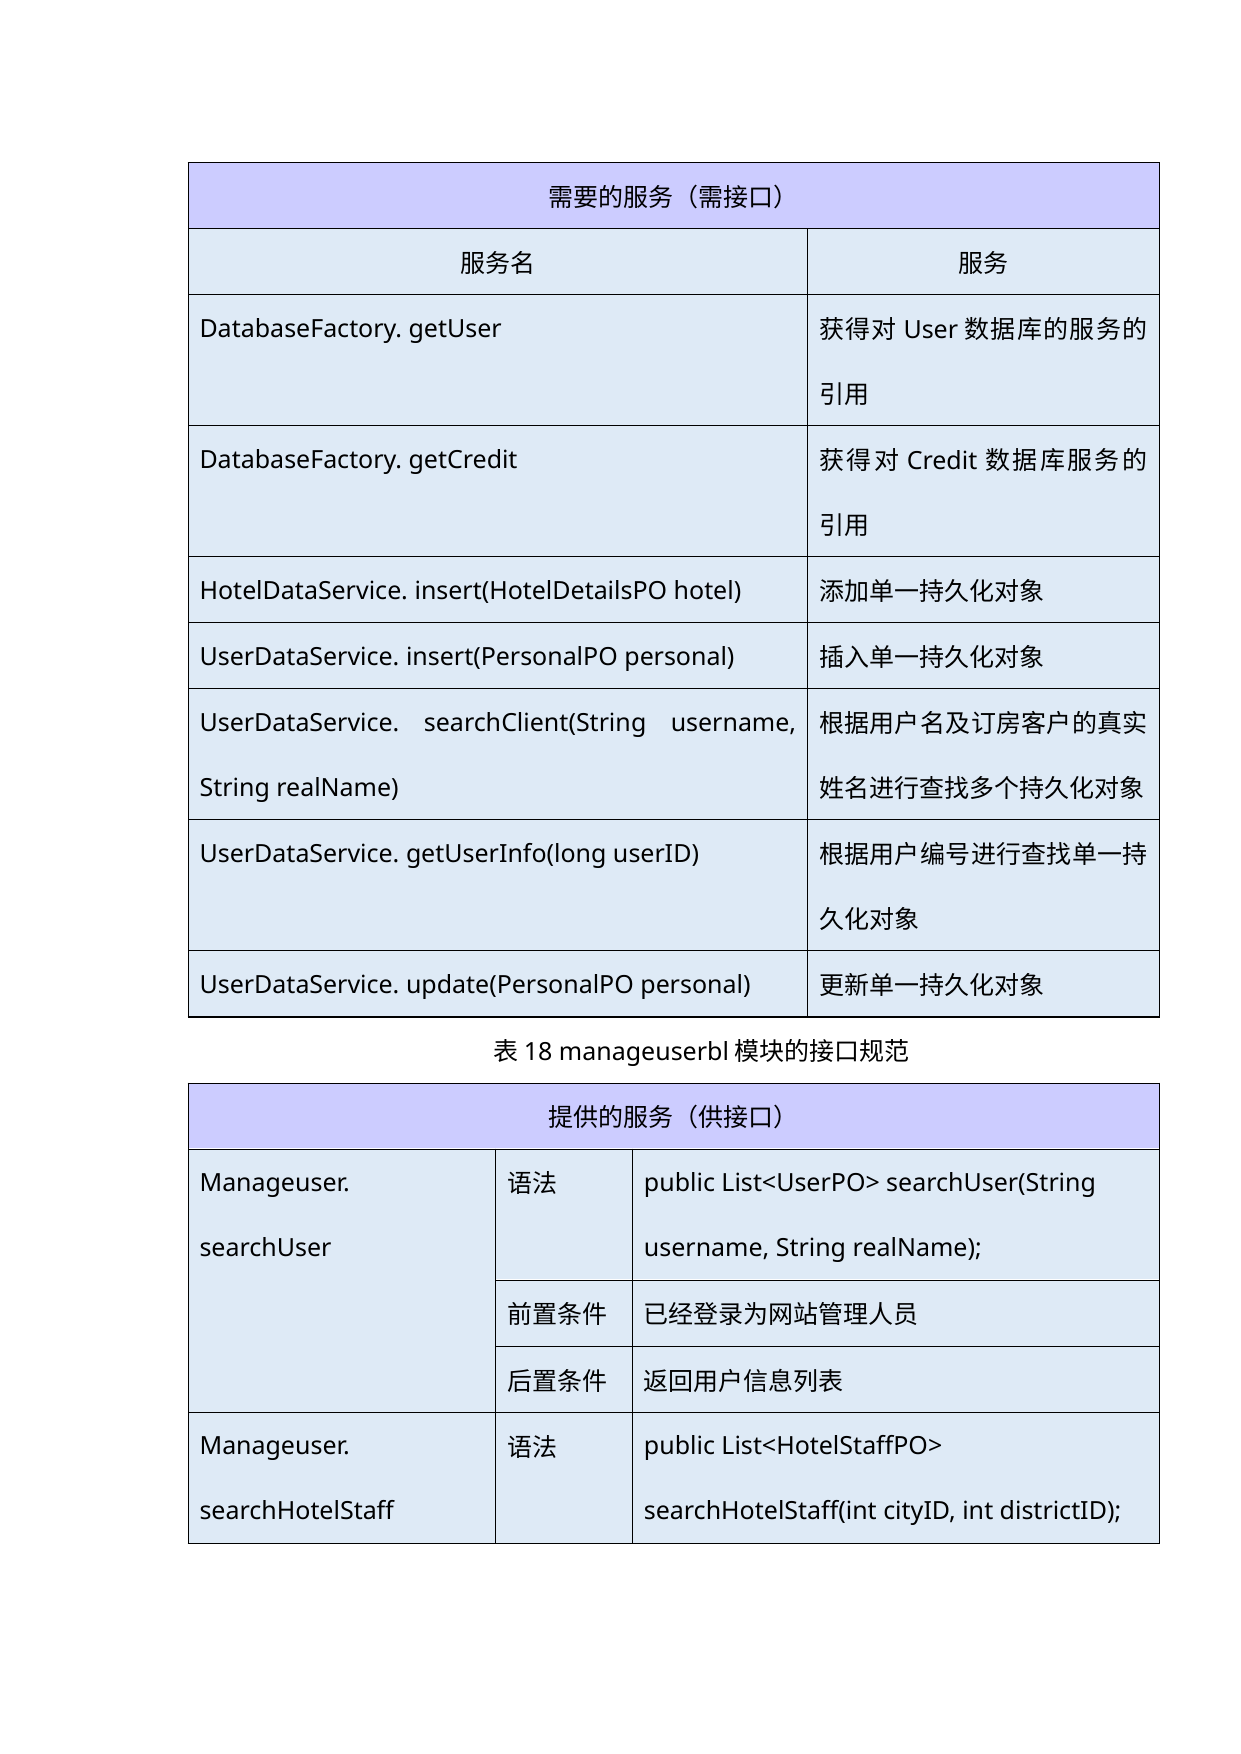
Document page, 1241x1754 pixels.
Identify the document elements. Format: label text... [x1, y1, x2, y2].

table_cell 根据用户名及订房客户的真实姓名进行查找多个持久化对象 [808, 689, 1159, 819]
table_cell 语法 [496, 1413, 632, 1543]
table_cell 获得对Credit数据库服务的引用 [808, 426, 1159, 556]
table_cell 获得对User数据库的服务的引用 [808, 295, 1159, 425]
table_cell 需要的服务（需接口） [189, 163, 1159, 228]
table_cell 更新单一持久化对象 [808, 951, 1159, 1016]
table_cell 后置条件 [496, 1347, 632, 1412]
table_cell 服务名 [189, 229, 807, 294]
table_cell UserDataService. insert(PersonalPO personal) [189, 623, 807, 688]
table_cell Manageuser. searchHotelStaff [189, 1413, 495, 1543]
table_cell UserDataService. update(PersonalPO personal) [189, 951, 807, 1016]
table_cell 语法 [496, 1150, 632, 1279]
table_cell UserDataService. getUserInfo(long userID) [189, 820, 807, 950]
table_cell public List<UserPO> searchUser(String username, String realName); [633, 1150, 1159, 1279]
table_cell 插入单一持久化对象 [808, 623, 1159, 688]
table_cell 服务 [808, 229, 1159, 294]
table_cell 返回用户信息列表 [633, 1347, 1159, 1412]
table_cell UserDataService. searchClient(String username, String realName) [189, 689, 807, 819]
table_header 提供的服务（供接口） [189, 1084, 1159, 1148]
table_cell 添加单一持久化对象 [808, 557, 1159, 622]
table_cell DatabaseFactory. getUser [189, 295, 807, 425]
table_cell Manageuser. searchUser [189, 1150, 495, 1412]
table_cell 根据用户编号进行查找单一持久化对象 [808, 820, 1159, 950]
table_cell HotelDataService. insert(HotelDetailsPO hotel) [189, 557, 807, 622]
table_cell 已经登录为网站管理人员 [633, 1281, 1159, 1346]
text 表18 manageuserbl模块的接口规范 [450, 1018, 1053, 1082]
table_cell 前置条件 [496, 1281, 632, 1346]
table_cell DatabaseFactory. getCredit [189, 426, 807, 556]
table_cell public List<HotelStaffPO> searchHotelStaff(int cityID, int districtID); [633, 1413, 1159, 1543]
